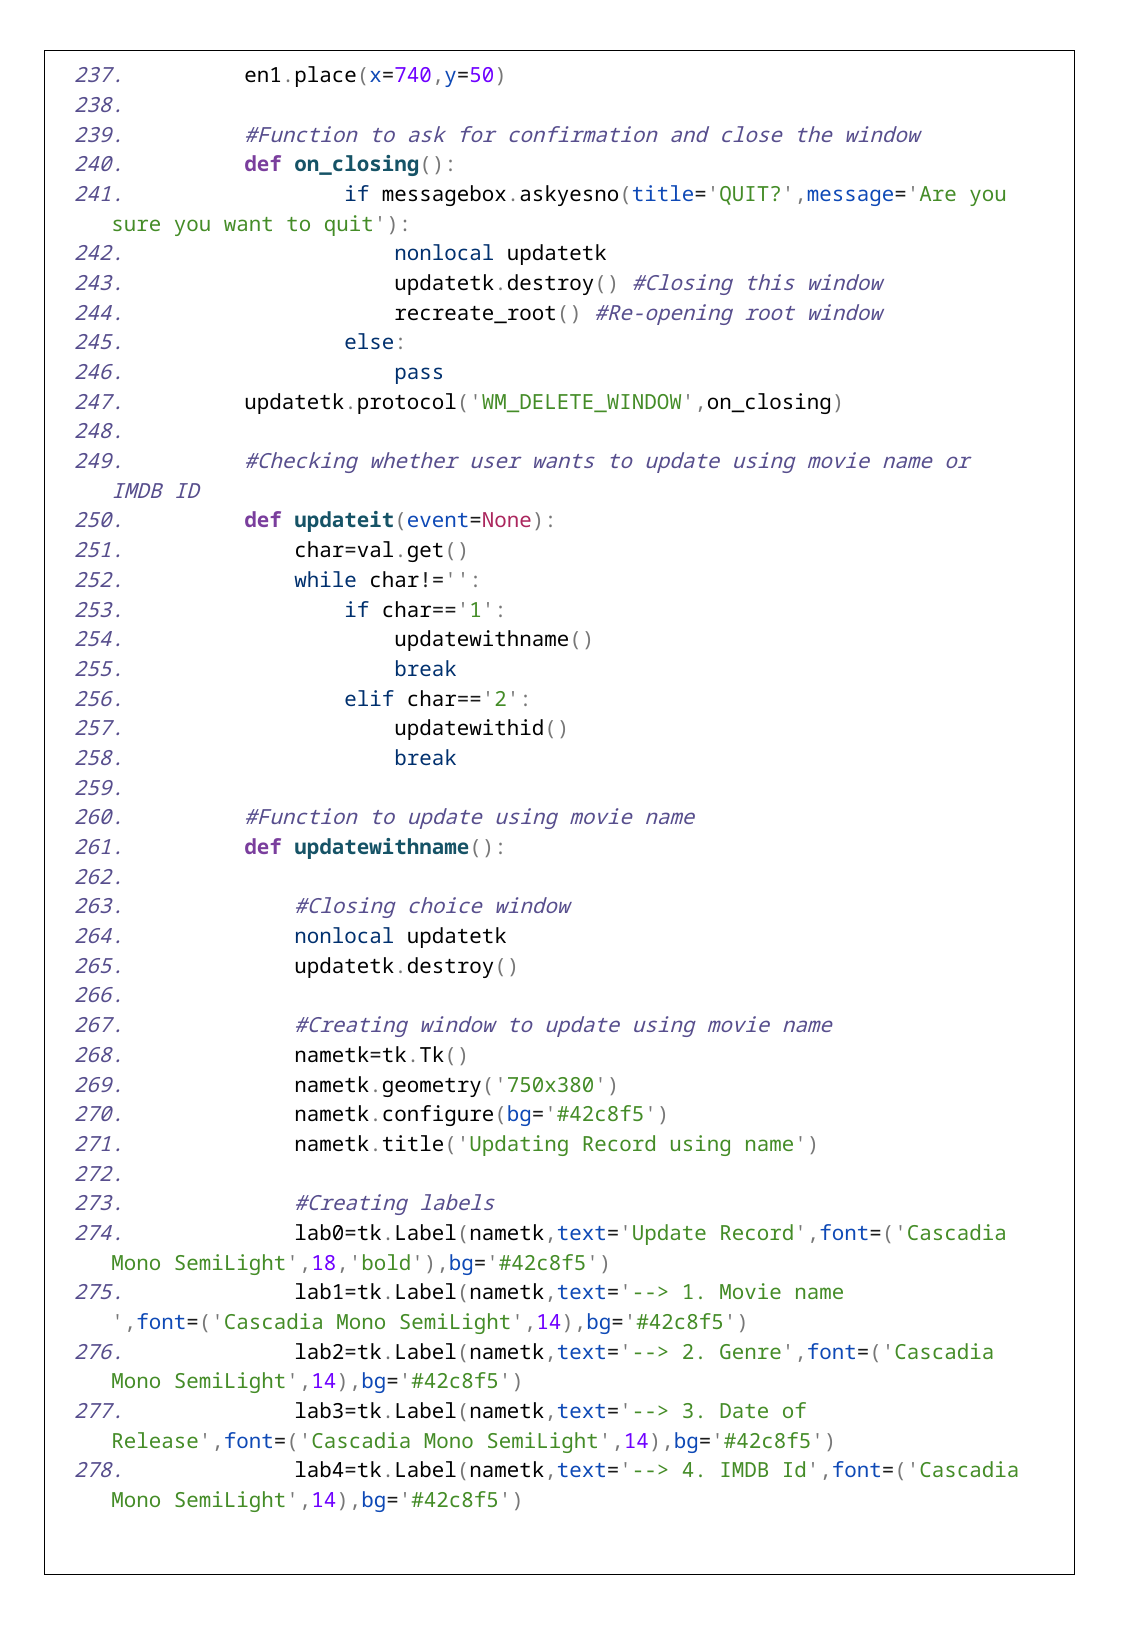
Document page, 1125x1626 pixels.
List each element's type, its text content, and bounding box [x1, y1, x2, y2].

list #Closing choice window [74, 890, 1026, 920]
list lab0=tk.Label(nametk,text='Update Record',font=('Cascadia Mono SemiLight',18,'bold'),bg='#42c8f5') [74, 1217, 1026, 1276]
list nametk.title('Updating Record using name') [74, 1128, 1026, 1157]
list #Checking whether user wants to update using movie name or IMDB ID [74, 445, 1026, 504]
list #Creating labels [74, 1187, 1026, 1217]
list lab1=tk.Label(nametk,text='--> 1. Movie name ',font=('Cascadia Mono SemiLight',14),bg='#42c8f5') [74, 1276, 1026, 1336]
list #Function to ask for confirmation and close the window [74, 118, 1026, 148]
list lab2=tk.Label(nametk,text='--> 2. Genre',font=('Cascadia Mono SemiLight',14),bg='#42c8f5') [74, 1336, 1026, 1395]
list nametk.configure(bg='#42c8f5') [74, 1098, 1026, 1128]
list nametk=tk.Tk() [74, 1039, 1026, 1068]
list pass [74, 356, 1026, 386]
list updatetk.protocol('WM_DELETE_WINDOW',on_closing) [74, 386, 1026, 415]
list elif char=='2': [74, 682, 1026, 712]
list def updateit(event=None): [74, 504, 1026, 534]
list break [74, 742, 1026, 772]
list updatewithid() [74, 712, 1026, 742]
list break [74, 653, 1026, 682]
list if char=='1': [74, 593, 1026, 623]
list updatewithname() [74, 623, 1026, 653]
list lab3=tk.Label(nametk,text='--> 3. Date of Release',font=('Cascadia Mono SemiLight',14),bg='#42c8f5') [74, 1395, 1026, 1454]
list nametk.geometry('750x380') [74, 1068, 1026, 1098]
list nonlocal updatetk [74, 920, 1026, 950]
list while char!='': [74, 564, 1026, 593]
list def updatewithname(): [74, 831, 1026, 861]
list char=val.get() [74, 534, 1026, 564]
list #Function to update using movie name [74, 801, 1026, 831]
list lab4=tk.Label(nametk,text='--> 4. IMDB Id',font=('Cascadia Mono SemiLight',14),bg='#42c8f5') [74, 1454, 1026, 1514]
list updatetk.destroy() [74, 950, 1026, 979]
list else: [74, 326, 1026, 356]
list #Creating window to update using movie name [74, 1009, 1026, 1039]
list if messagebox.askyesno(title='QUIT?',message='Are you sure you want to quit'): [74, 178, 1026, 237]
list en1.place(x=740,y=50) [74, 59, 1026, 89]
list updatetk.destroy() #Closing this window [74, 267, 1026, 297]
list def on_closing(): [74, 148, 1026, 178]
list nonlocal updatetk [74, 237, 1026, 267]
list recreate_root() #Re-opening root window [74, 297, 1026, 326]
